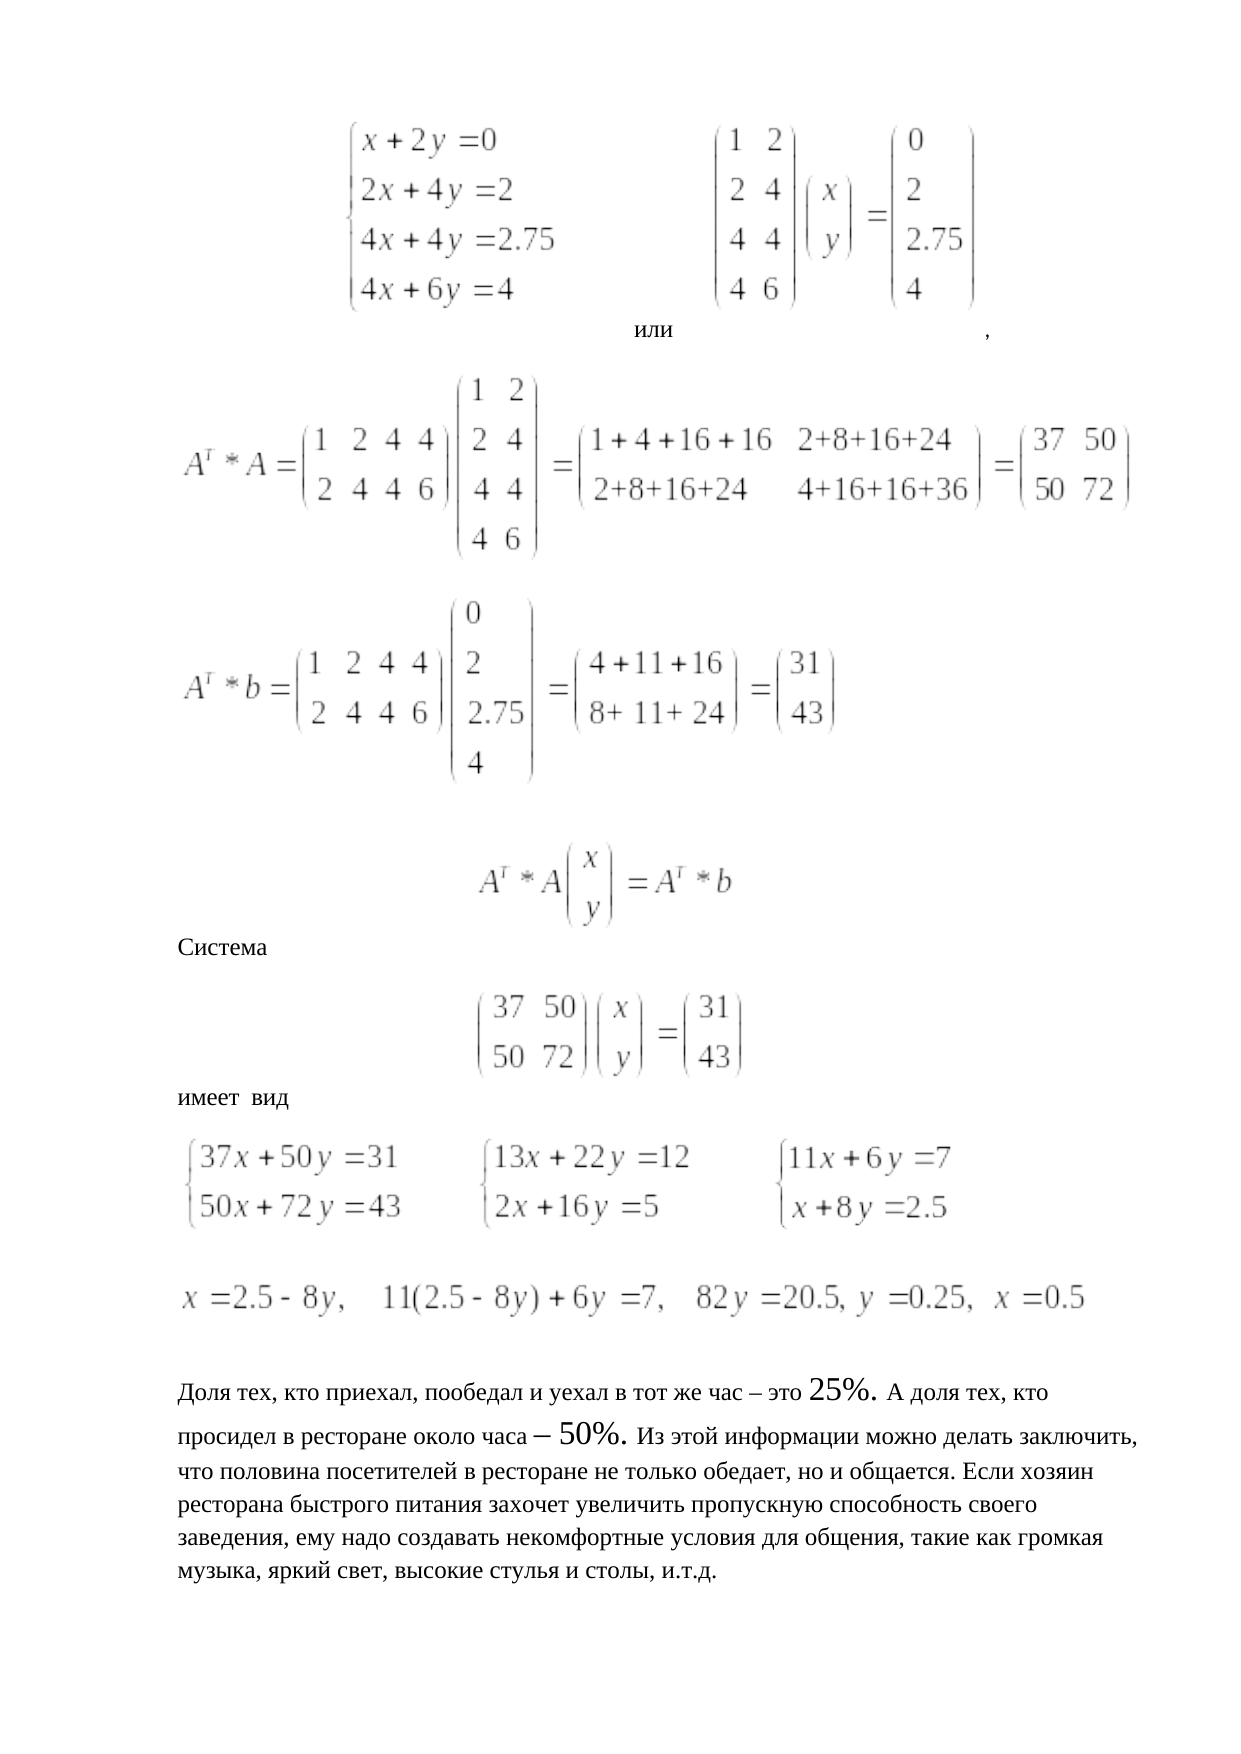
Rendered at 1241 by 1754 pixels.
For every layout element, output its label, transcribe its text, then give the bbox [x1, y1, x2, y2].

text Доля тех, кто приехал, пообедал и уехал в тот же час – это 25%. А доля тех, кто просидел в ресторане около часа – 50%. Из этой информации можно делать заключить, что половина посетителей в ресторане не только обедает, но и общается. Если хозяин ресторана быстрого питания захочет увеличить пропускную способность своего заведения, ему надо создавать некомфортные условия для общения, такие как громкая музыка, яркий свет, высокие стулья и столы, и.т.д. [177, 1369, 1152, 1584]
text Система [177, 836, 1152, 961]
text или , [177, 118, 1152, 343]
text имеет вид [177, 986, 1152, 1110]
